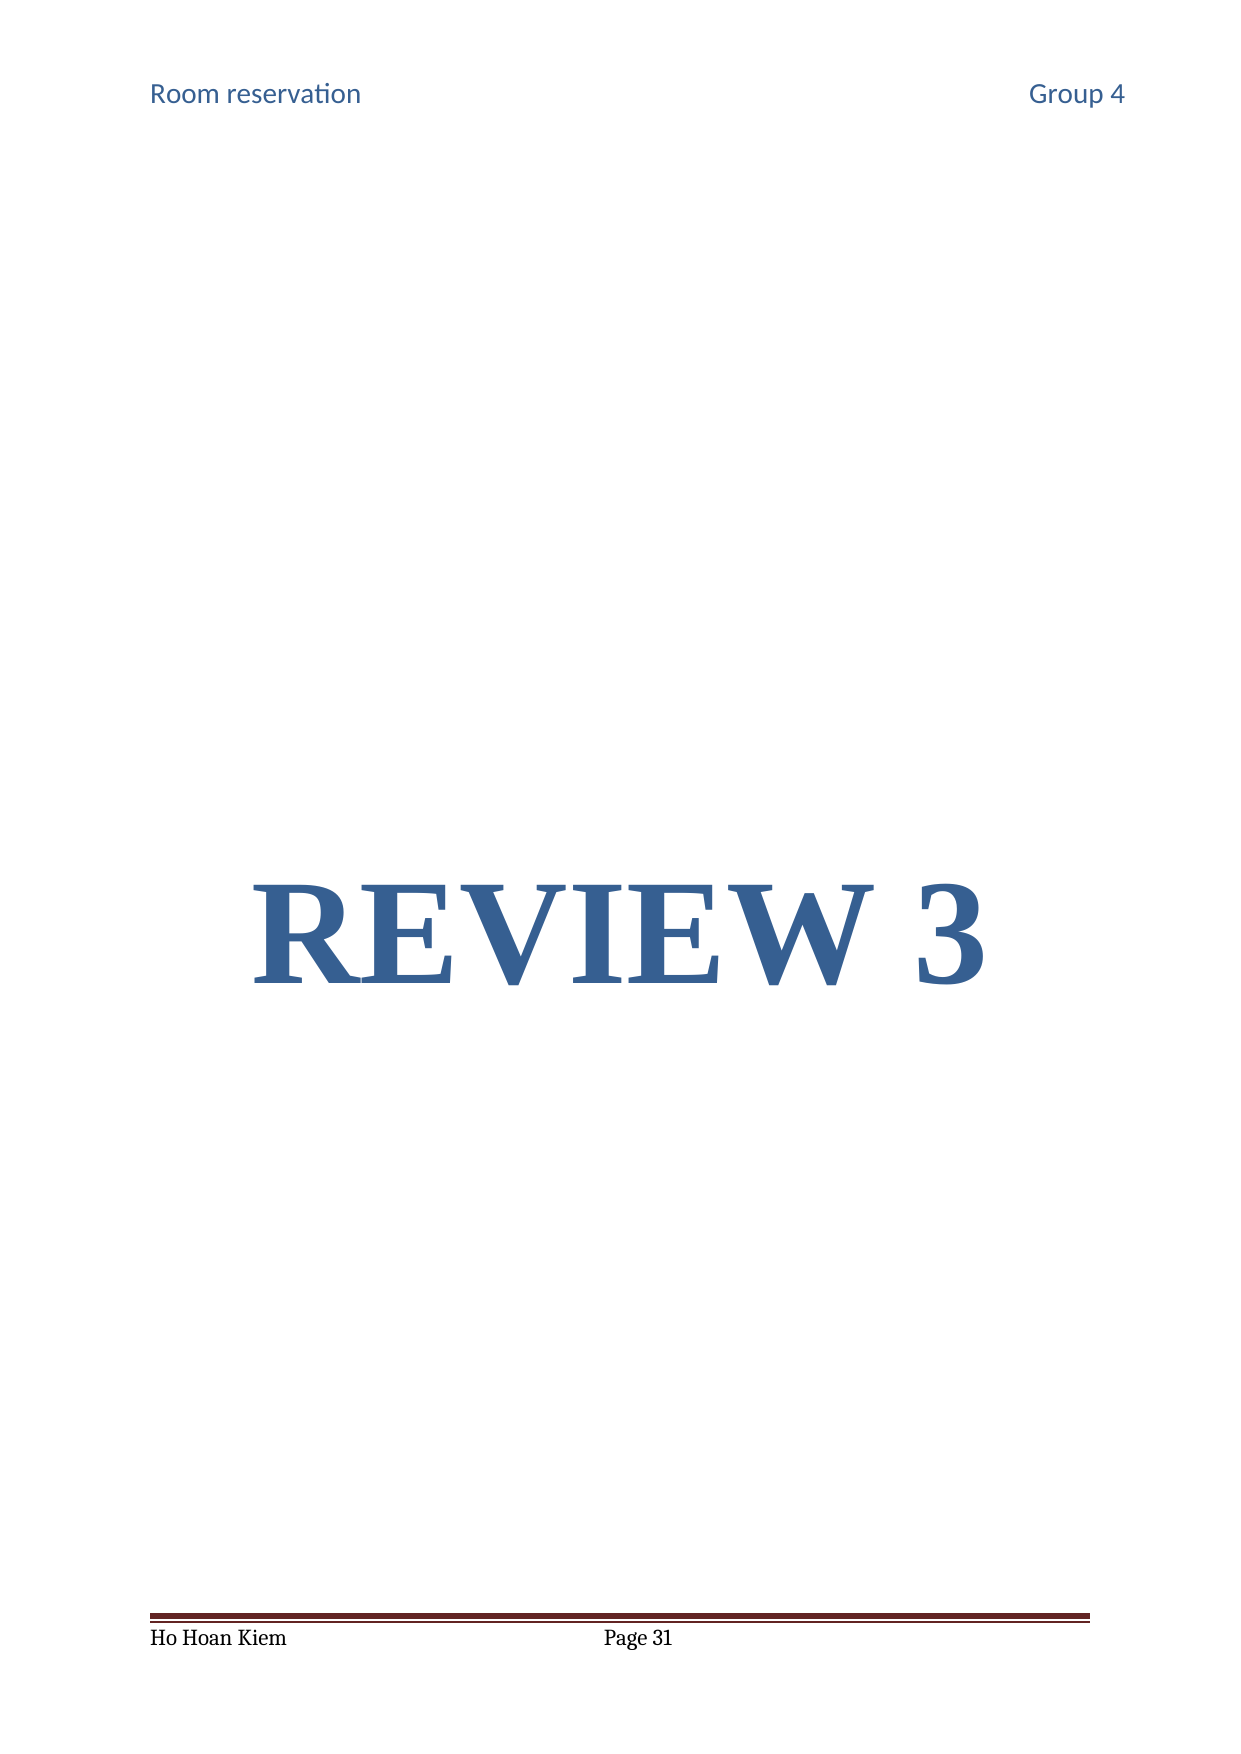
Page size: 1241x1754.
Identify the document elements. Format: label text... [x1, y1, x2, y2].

text REVIEW 3 [150, 844, 1090, 1016]
